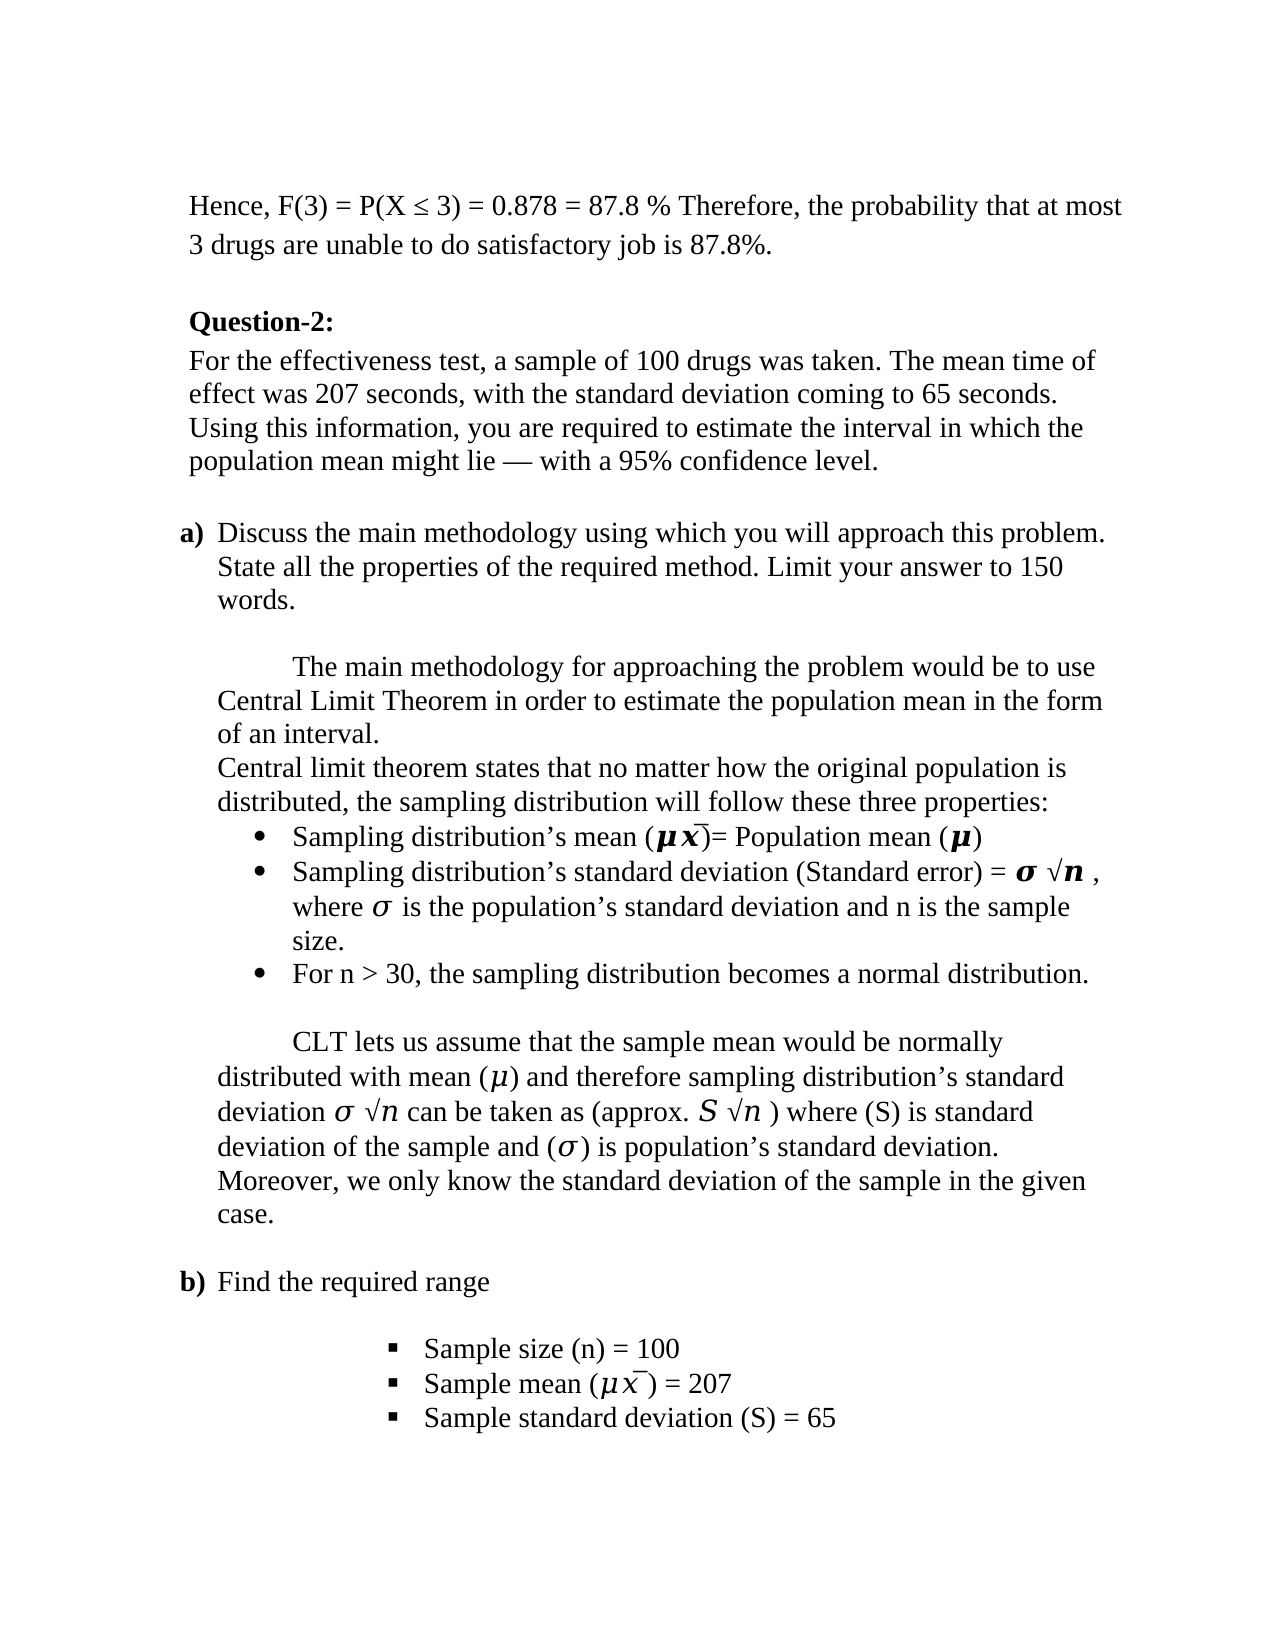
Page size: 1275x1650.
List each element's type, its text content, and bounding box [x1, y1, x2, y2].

list For n > 30, the sampling distribution becomes a normal distribution. [254, 957, 1125, 990]
list Sample standard deviation (S) = 65 [386, 1400, 1125, 1433]
list For the effectiveness test, a sample of 100 drugs was taken. The mean time of effect was 207 seconds, with the standard deviation coming to 65 seconds. Using this information, you are required to estimate the interval in which the population mean might lie — with a 95% confidence level. [189, 343, 1125, 477]
list Sample size (n) = 100 [386, 1331, 1125, 1364]
list Question-2: [189, 304, 1125, 338]
list Discuss the main methodology using which you will approach this problem. State all the properties of the required method. Limit your answer to 150 words. [179, 515, 1125, 616]
text CLT lets us assume that the sample mean would be normally distributed with mean (𝜇) and therefore sampling distribution’s standard deviation 𝜎 √𝑛 can be taken as (approx. 𝑆 √𝑛 ) where (S) is standard deviation of the sample and (𝜎) is population’s standard deviation. Moreover, we only know the standard deviation of the sample in the given case. [217, 1024, 1125, 1230]
text The main methodology for approaching the problem would be to use Central Limit Theorem in order to estimate the population mean in the form of an interval. [217, 649, 1125, 750]
list Sample mean (𝜇𝑥̅ ) = 207 [386, 1364, 1125, 1400]
list Sampling distribution’s mean (𝝁𝒙̅)= Population mean (𝝁) [254, 817, 1125, 853]
list Hence, F(3) = P(X ≤ 3) = 0.878 = 87.8 % Therefore, the probability that at most 3 drugs are unable to do satisfactory job is 87.8%. [189, 188, 1125, 261]
list Sampling distribution’s standard deviation (Standard error) = 𝝈 √𝒏 , where 𝜎 is the population’s standard deviation and n is the sample size. [254, 853, 1125, 957]
text Central limit theorem states that no matter how the original population is distributed, the sampling distribution will follow these three properties: [217, 750, 1125, 817]
list Find the required range [179, 1264, 1125, 1297]
